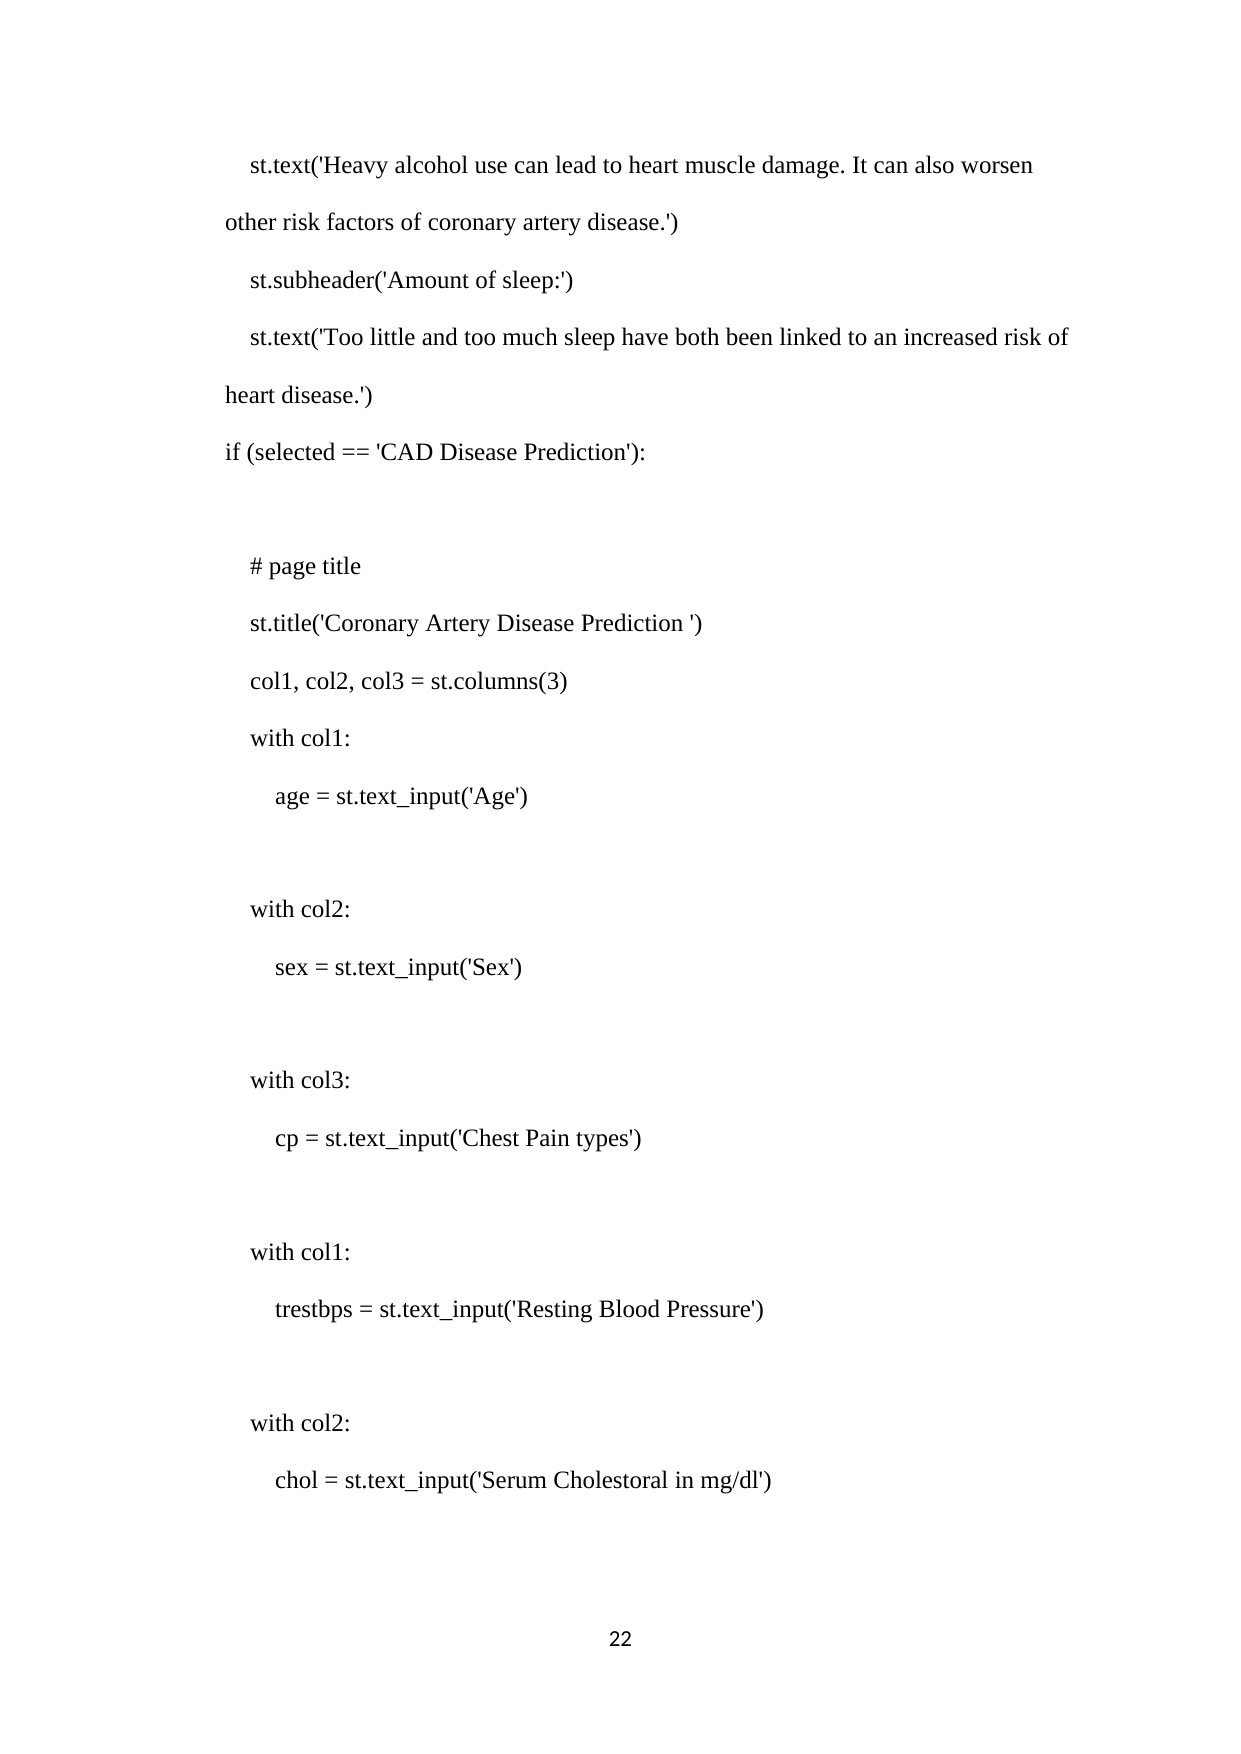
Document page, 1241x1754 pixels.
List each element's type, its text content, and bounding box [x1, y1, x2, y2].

list with col1: [225, 1237, 1090, 1265]
list if (selected == 'CAD Disease Prediction'): [225, 437, 1090, 466]
list cp = st.text_input('Chest Pain types') [225, 1123, 1090, 1152]
list st.title('Coronary Artery Disease Prediction ') [225, 608, 1090, 637]
list age = st.text_input('Age') [225, 781, 1090, 810]
list with col3: [225, 1066, 1090, 1094]
list st.subheader('Amount of sleep:') [225, 265, 1090, 294]
list with col2: [225, 1408, 1090, 1436]
list with col2: [225, 894, 1090, 923]
list # page title [225, 551, 1090, 580]
list with col1: [225, 723, 1090, 752]
list col1, col2, col3 = st.columns(3) [225, 666, 1090, 695]
list st.text('Too little and too much sleep have both been linked to an increased risk of heart disease.') [225, 322, 1090, 409]
list sex = st.text_input('Sex') [225, 952, 1090, 981]
list trestbps = st.text_input('Resting Blood Pressure') [225, 1294, 1090, 1323]
list st.text('Heavy alcohol use can lead to heart muscle damage. It can also worsen other risk factors of coronary artery disease.') [225, 150, 1090, 236]
list chol = st.text_input('Serum Cholestoral in mg/dl') [225, 1465, 1090, 1494]
